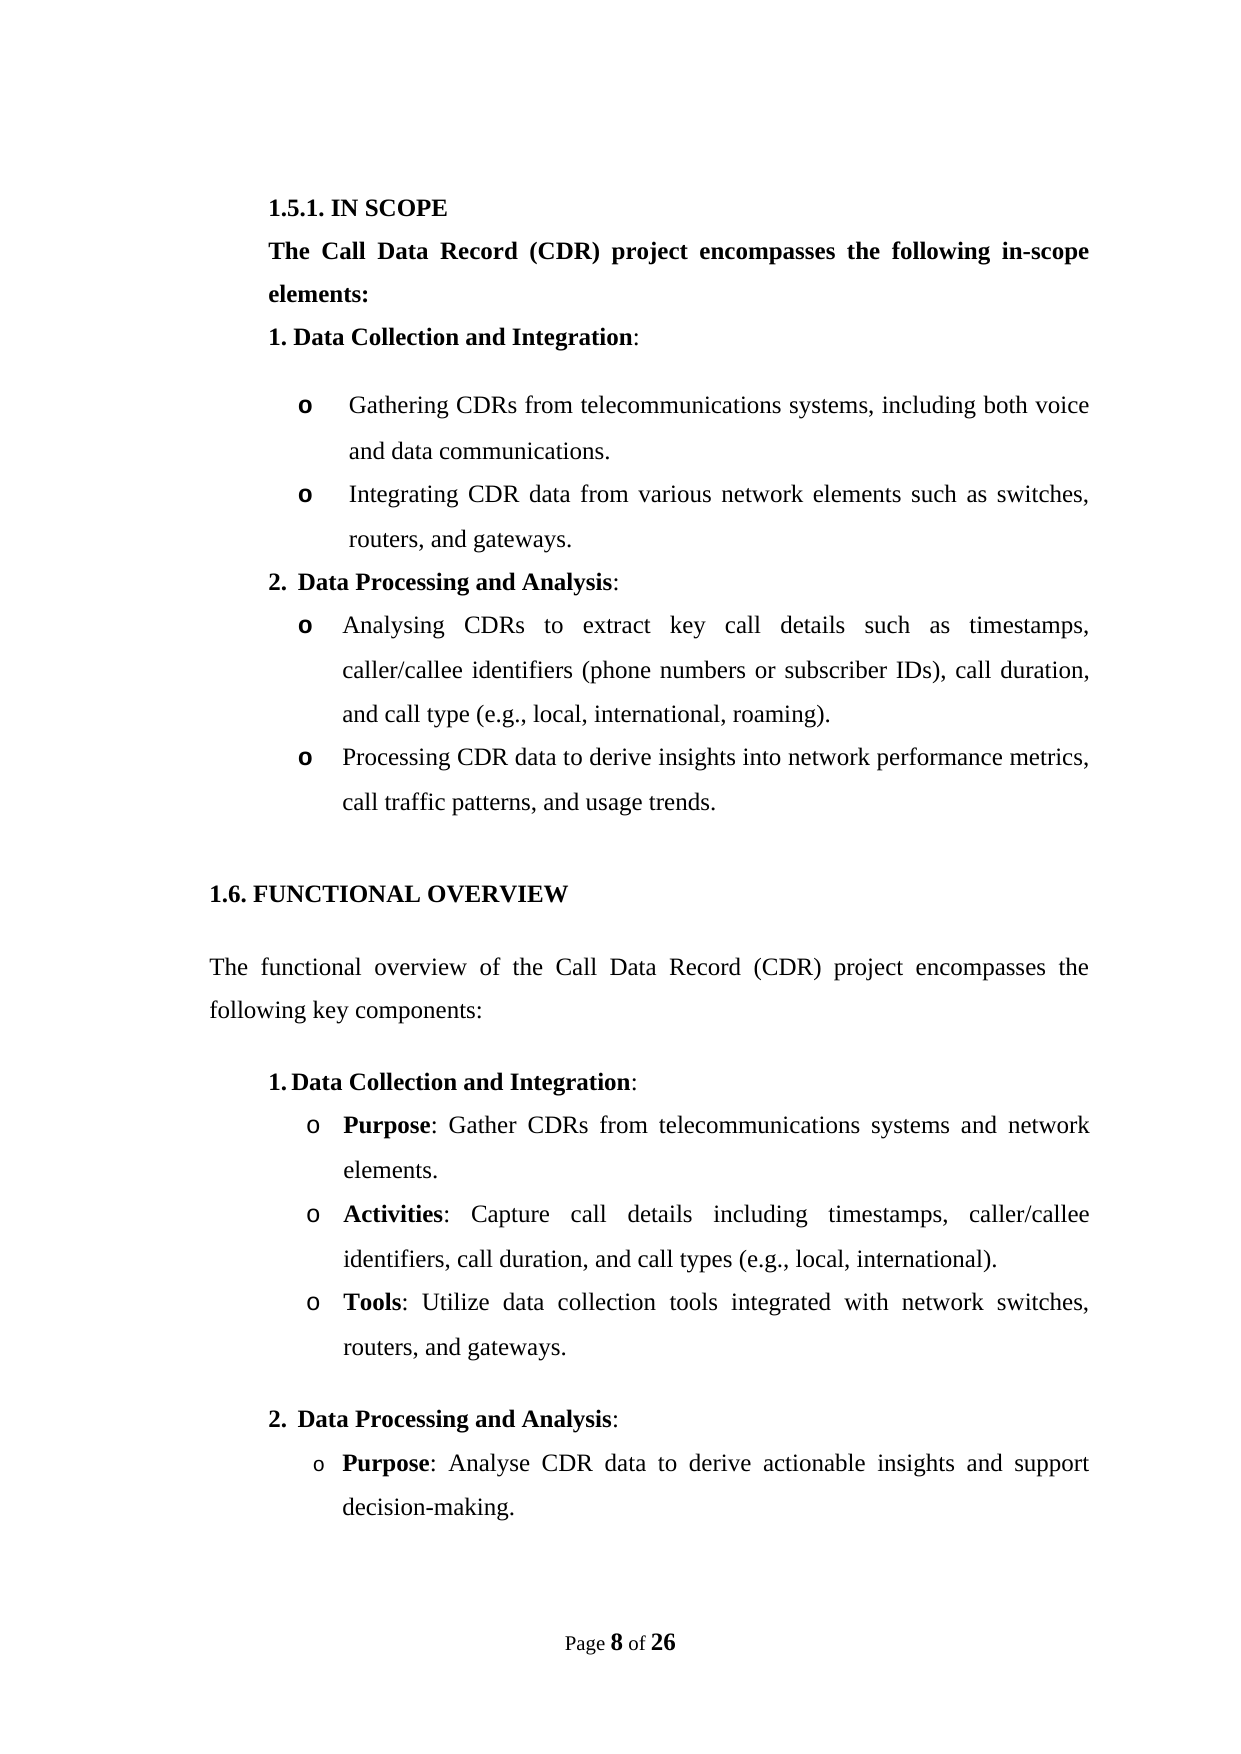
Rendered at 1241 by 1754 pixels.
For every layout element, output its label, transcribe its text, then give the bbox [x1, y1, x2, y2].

text 1. Data Collection and Integration: [179, 322, 1090, 351]
list Processing CDR data to derive insights into network performance metrics, call traffic patterns, and usage trends. [298, 742, 1090, 816]
list Purpose: Gather CDRs from telecommunications systems and network elements. [306, 1110, 1090, 1184]
text 1.6. FUNCTIONAL OVERVIEW [150, 879, 1090, 908]
text The Call Data Record (CDR) project encompasses the following in-scope elements: [268, 236, 1090, 308]
list Purpose: Analyse CDR data to derive actionable insights and support decision-making. [312, 1448, 1090, 1520]
list Data Processing and Analysis: [268, 567, 1090, 596]
list Integrating CDR data from various network elements such as switches, routers, and gateways. [298, 479, 1090, 553]
list Data Collection and Integration: [209, 1067, 1090, 1096]
text 1.5.1. In Scope [179, 193, 1090, 222]
list Tools: Utilize data collection tools integrated with network switches, routers, and gateways. [306, 1287, 1090, 1361]
list Activities: Capture call details including timestamps, caller/callee identifiers, call duration, and call types (e.g., local, international). [306, 1199, 1090, 1273]
text The functional overview of the Call Data Record (CDR) project encompasses the following key components: [209, 952, 1090, 1024]
list Gathering CDRs from telecommunications systems, including both voice and data communications. [298, 391, 1090, 464]
list Data Processing and Analysis: [268, 1404, 1090, 1433]
list Analysing CDRs to extract key call details such as timestamps, caller/callee identifiers (phone numbers or subscriber IDs), call duration, and call type (e.g., local, international, roaming). [298, 610, 1090, 727]
